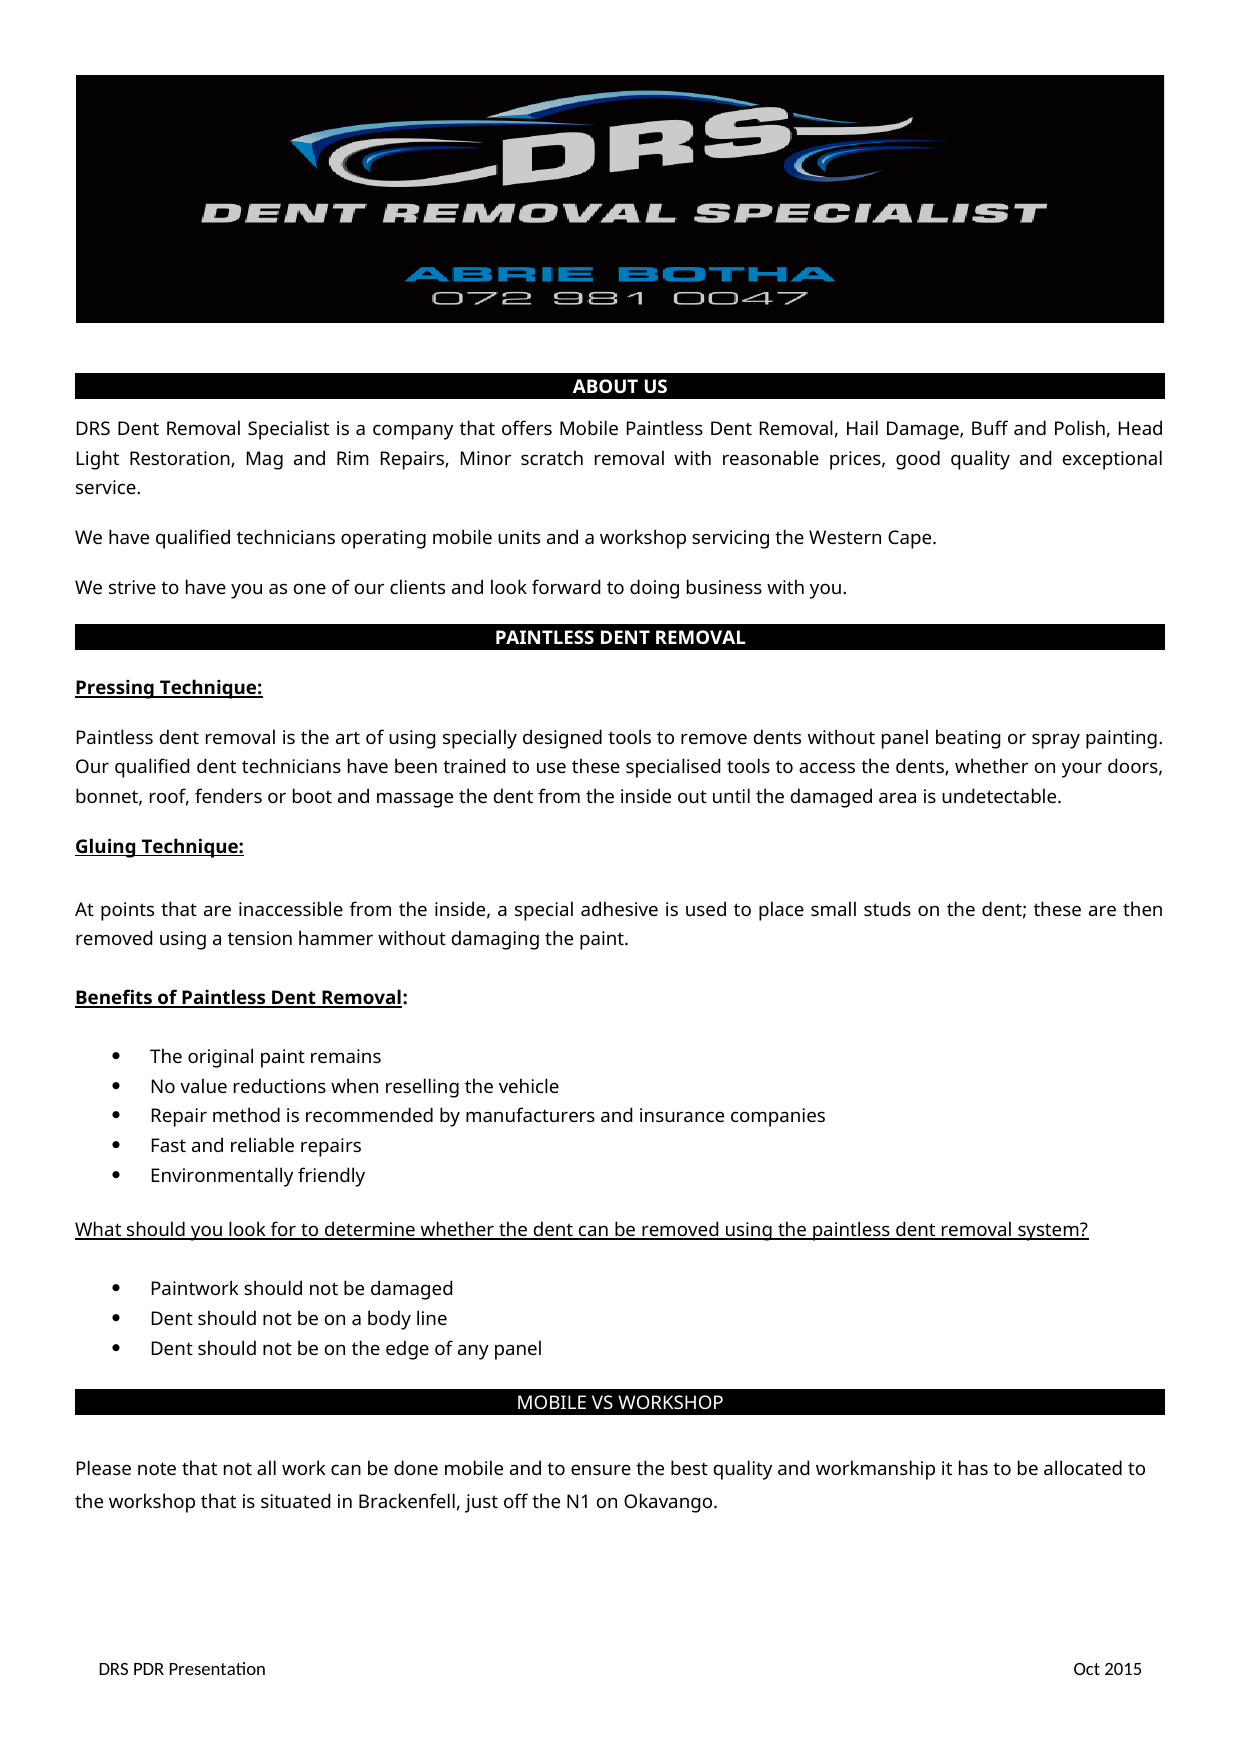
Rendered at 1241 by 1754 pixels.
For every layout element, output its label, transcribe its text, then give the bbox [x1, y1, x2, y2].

text Gluing Technique: [75, 833, 1165, 859]
text PAINTLESS DENT REMOVAL [75, 624, 1165, 650]
text What should you look for to determine whether the dent can be removed using the paintless dent removal system? [75, 1217, 1165, 1242]
text We have qualified technicians operating mobile units and a workshop servicing the Western Cape. [75, 524, 1165, 550]
list Dent should not be on the edge of any panel [112, 1331, 1165, 1360]
list Repair method is recommended by manufacturers and insurance companies [112, 1098, 1165, 1128]
list Environmentally friendly [112, 1158, 1165, 1187]
text Benefits of Paintless Dent Removal: [75, 980, 1165, 1010]
text At points that are inaccessible from the inside, a special adhesive is used to place small studs on the dent; these are then removed using a tension hammer without damaging the paint. [75, 892, 1165, 951]
list Paintwork should not be damaged [112, 1271, 1165, 1301]
text We strive to have you as one of our clients and look forward to doing business with you. [75, 574, 1165, 600]
picture [76, 75, 1165, 323]
list Fast and reliable repairs [112, 1128, 1165, 1158]
subtitle ABOUT US [75, 373, 1165, 399]
text Paintless dent removal is the art of using specially designed tools to remove dents without panel beating or spray painting. Our qualified dent technicians have been trained to use these specialised tools to access the dents, whether on your doors, bonnet, roof, fenders or boot and massage the dent from the inside out until the damaged area is undetectable. [75, 724, 1165, 809]
text Pressing Technique: [75, 674, 1165, 700]
text MOBILE VS WORKSHOP [75, 1389, 1165, 1415]
text Please note that not all work can be done mobile and to ensure the best quality and workmanship it has to be allocated to the workshop that is situated in Brackenfell, just off the N1 on Okavango. [75, 1448, 1165, 1513]
list No value reductions when reselling the vehicle [112, 1069, 1165, 1098]
text DRS Dent Removal Specialist is a company that offers Mobile Paintless Dent Removal, Hail Damage, Buff and Polish, Head Light Restoration, Mag and Rim Repairs, Minor scratch removal with reasonable prices, good quality and exceptional service. [75, 416, 1165, 499]
list Dent should not be on a body line [112, 1301, 1165, 1331]
list The original paint remains [112, 1039, 1165, 1069]
